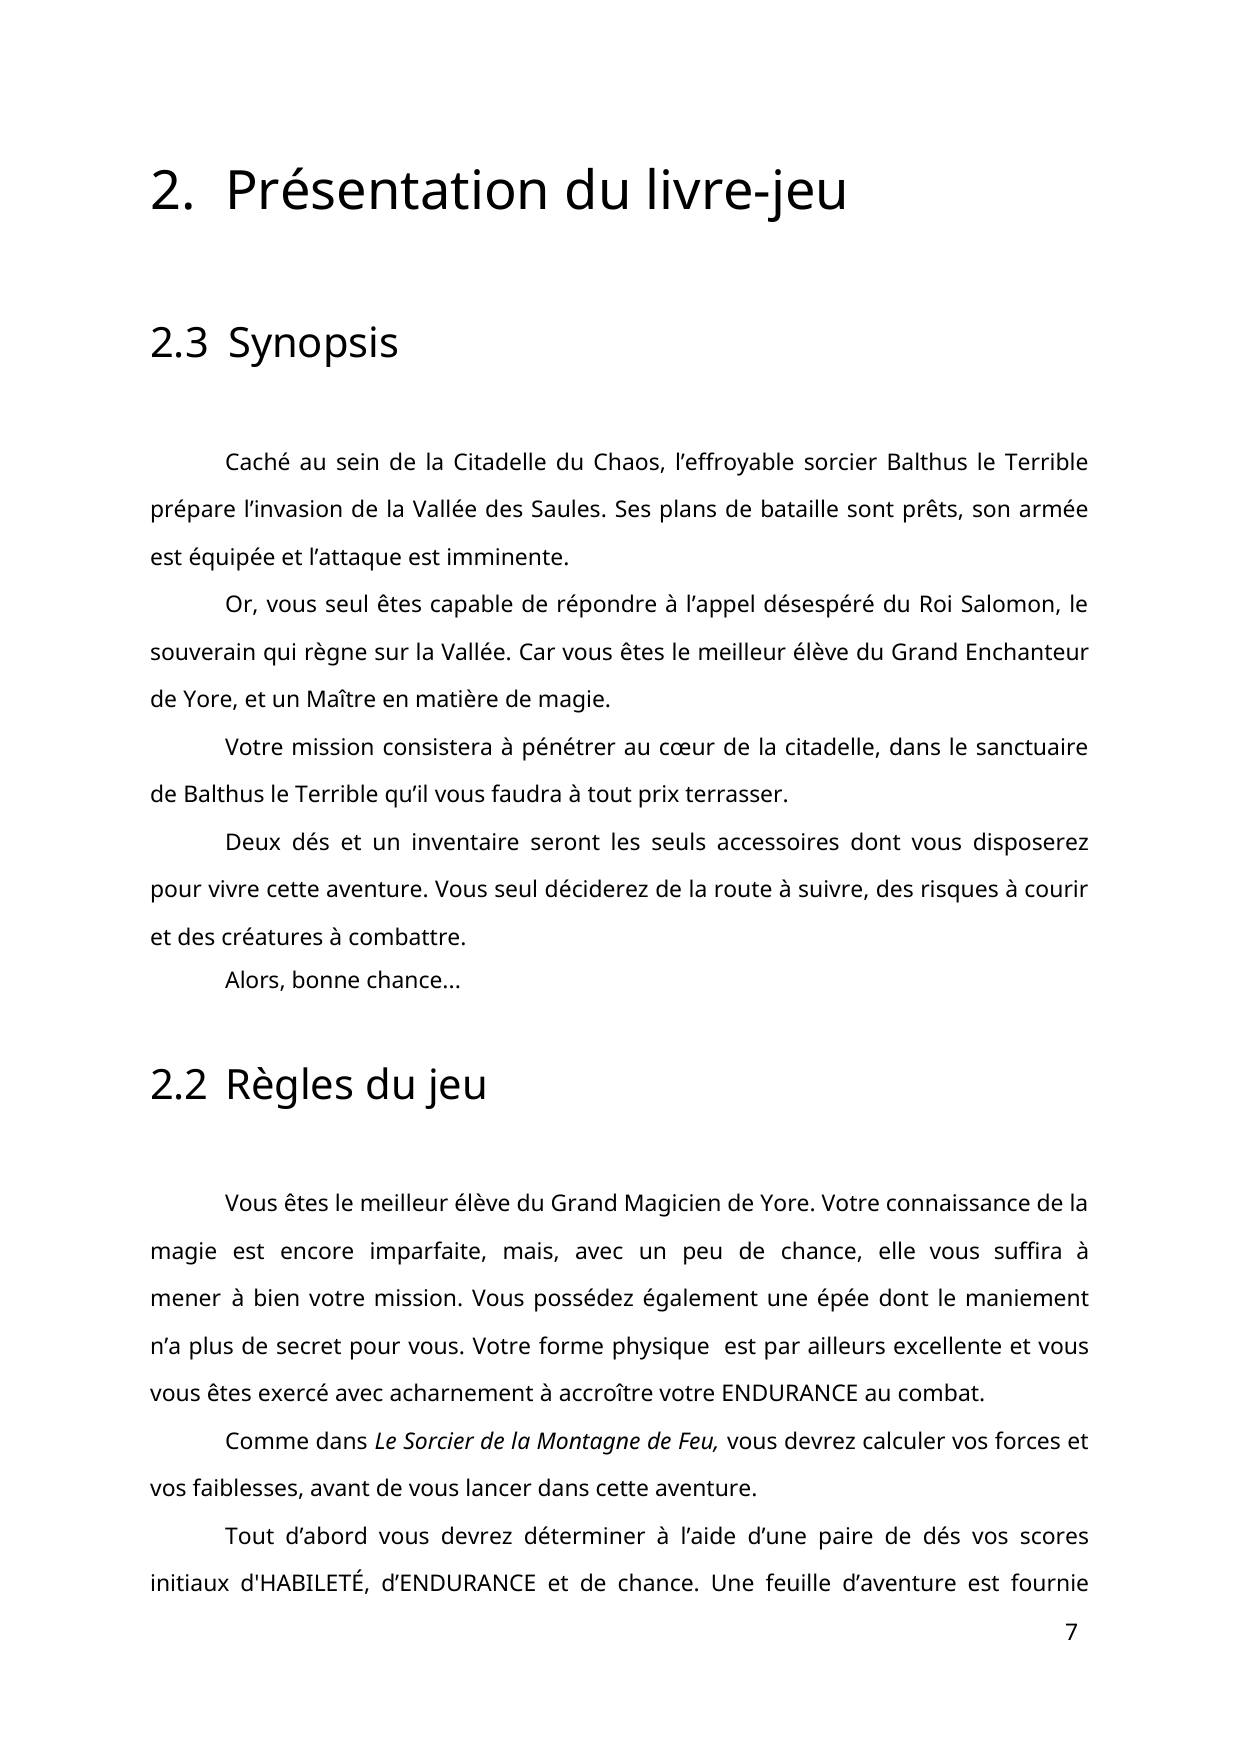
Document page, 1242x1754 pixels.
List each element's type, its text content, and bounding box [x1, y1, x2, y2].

text Caché au sein de la Citadelle du Chaos, l’effroyable sorcier Balthus le Terrible prépare l’invasion de la Vallée des Saules. Ses plans de bataille sont prêts, son armée est équipée et l’attaque est imminente. [150, 445, 1090, 572]
text Deux dés et un inventaire seront les seuls accessoires dont vous disposerez pour vivre cette aventure. Vous seul déciderez de la route à suivre, des risques à courir et des créatures à combattre. [150, 825, 1090, 952]
text Alors, bonne chance... [225, 968, 1104, 994]
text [150, 1520, 1090, 1598]
text Comme dans Le Sorcier de la Montagne de Feu, vous devrez calculer vos forces et vos faiblesses, avant de vous lancer dans cette aventure. [150, 1425, 1089, 1503]
subtitle Présentation du livre-jeu [150, 151, 1104, 225]
text Votre mission consistera à pénétrer au cœur de la citadelle, dans le sanctuaire de Balthus le Terrible qu’il vous faudra à tout prix terrasser. [150, 730, 1090, 809]
text Or, vous seul êtes capable de répondre à l’appel désespéré du Roi Salomon, le souverain qui règne sur la Vallée. Car vous êtes le meilleur élève du Grand Enchanteur de Yore, et un Maître en matière de magie. [150, 588, 1090, 714]
text Vous êtes le meilleur élève du Grand Magicien de Yore. Votre connaissance de la magie est encore imparfaite, mais, avec un peu de chance, elle vous sufﬁra à mener à bien votre mission. Vous possédez également une épée dont le maniement n’a plus de secret pour vous. Votre forme physique est par ailleurs excellente et vous vous êtes exercé avec acharnement à accroître votre ENDURANCE au combat. [150, 1187, 1090, 1408]
subtitle 2.3 Synopsis [150, 313, 1104, 370]
subtitle Règles du jeu [150, 1055, 1104, 1112]
